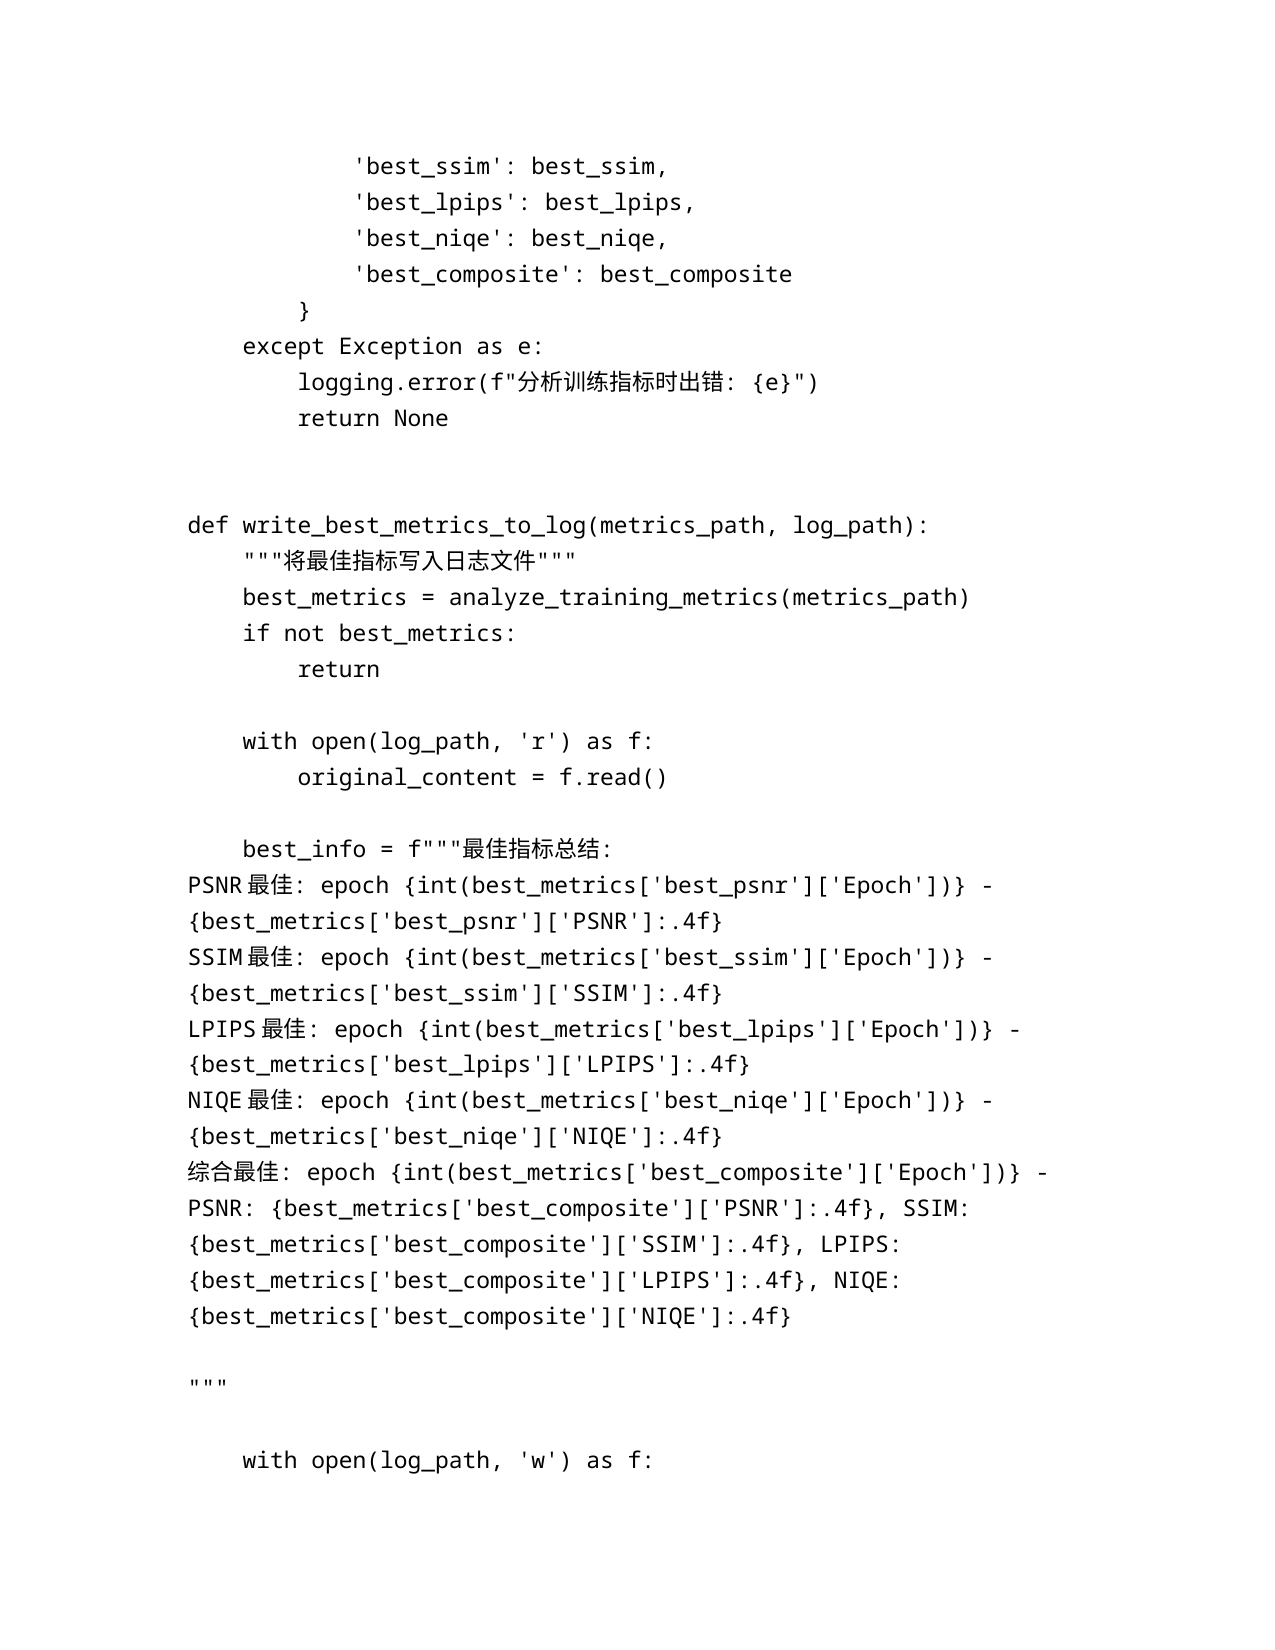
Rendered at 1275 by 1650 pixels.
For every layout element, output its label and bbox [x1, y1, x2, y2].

text [187, 150, 1087, 1475]
